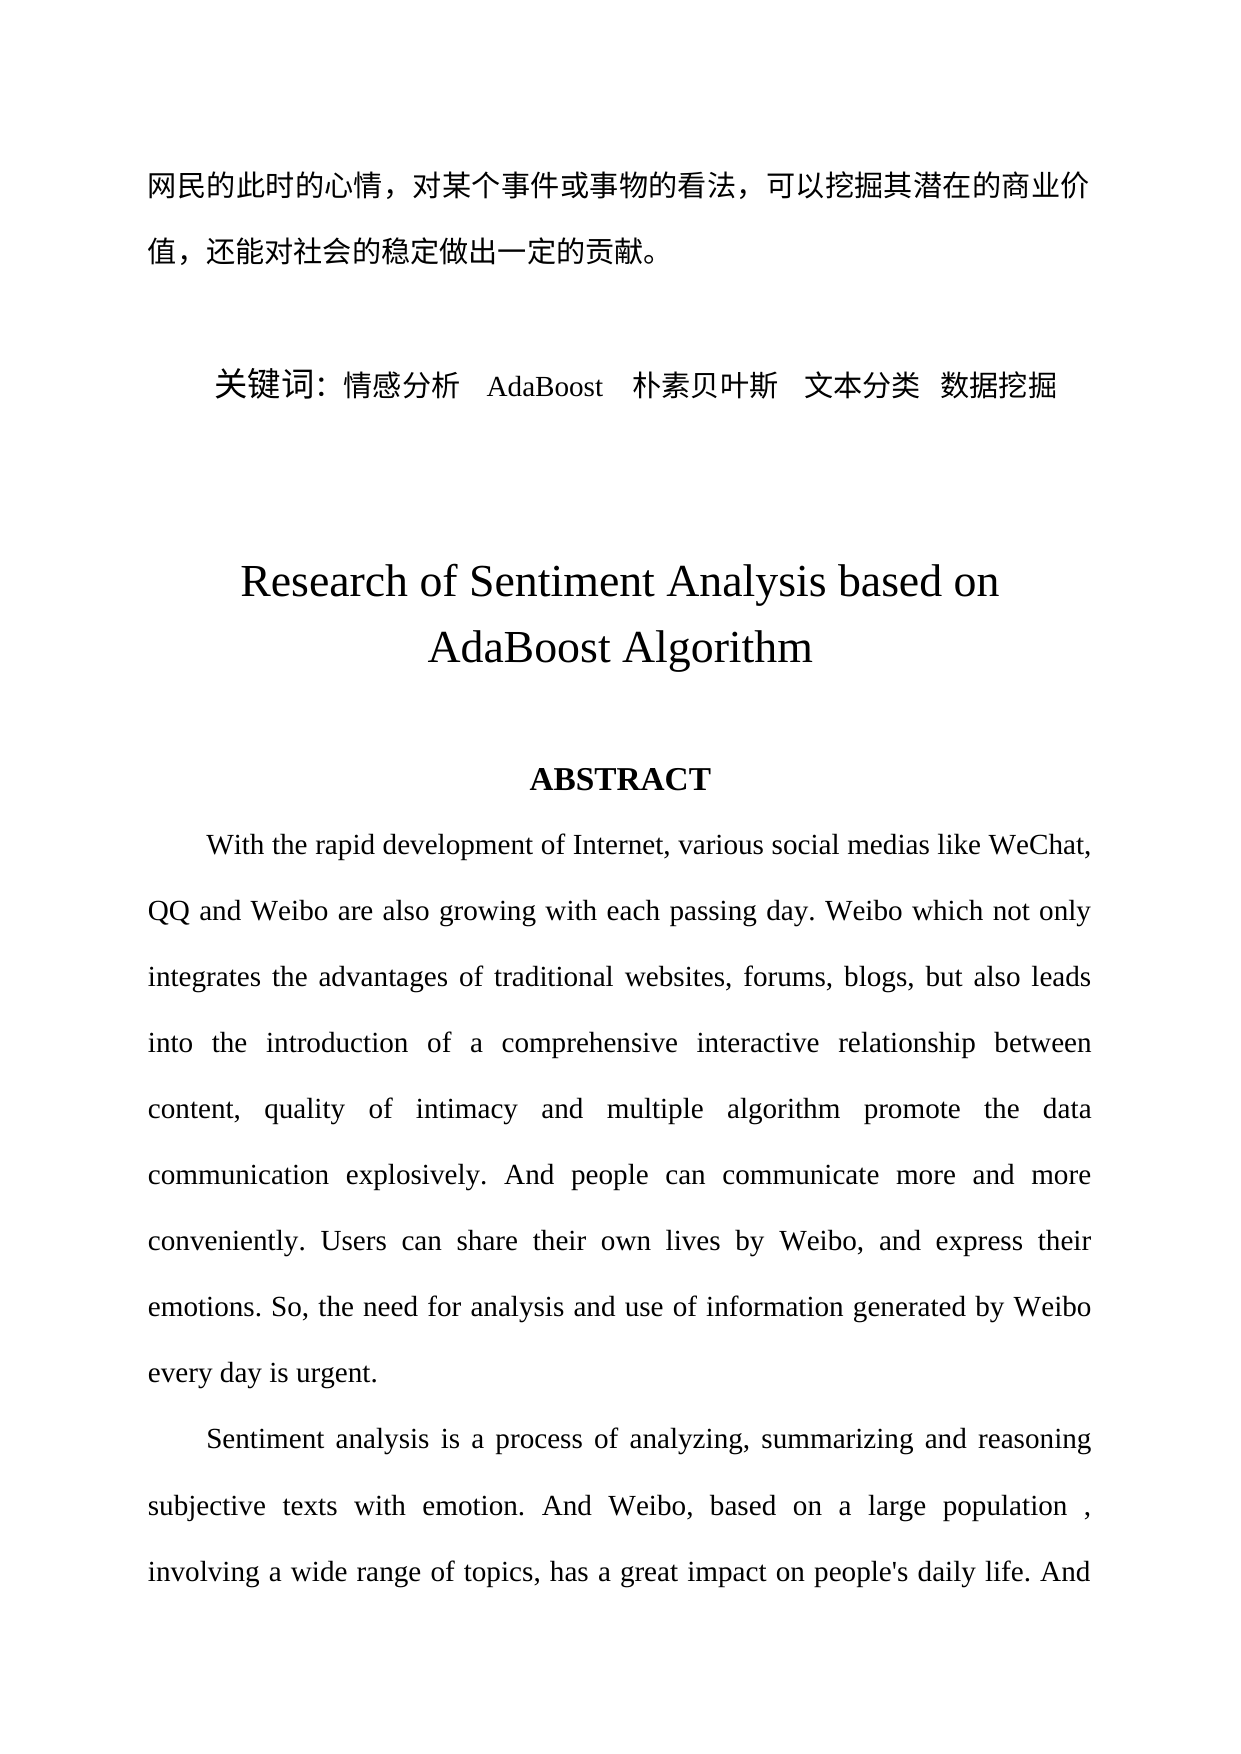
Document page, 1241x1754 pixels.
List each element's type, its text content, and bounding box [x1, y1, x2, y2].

text 关键词：情感分析 AdaBoost 朴素贝叶斯 文本分类 数据挖掘 [148, 349, 1092, 415]
text With the rapid development of Internet, various social medias like WeChat, QQ and Weibo are also growing with each passing day. Weibo which not only integrates the advantages of traditional websites, forums, blogs, but also leads into the introduction of a comprehensive interactive relationship between content, quality of intimacy and multiple algorithm promote the data communication explosively. And people can communicate more and more conveniently. Users can share their own lives by Weibo, and express their emotions. So, the need for analysis and use of information generated by Weibo every day is urgent. [148, 811, 1092, 1405]
text Research of Sentiment Analysis based on AdaBoost Algorithm [148, 547, 1092, 679]
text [148, 1405, 1092, 1603]
text ABSTRACT [148, 745, 1092, 811]
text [148, 151, 1092, 283]
